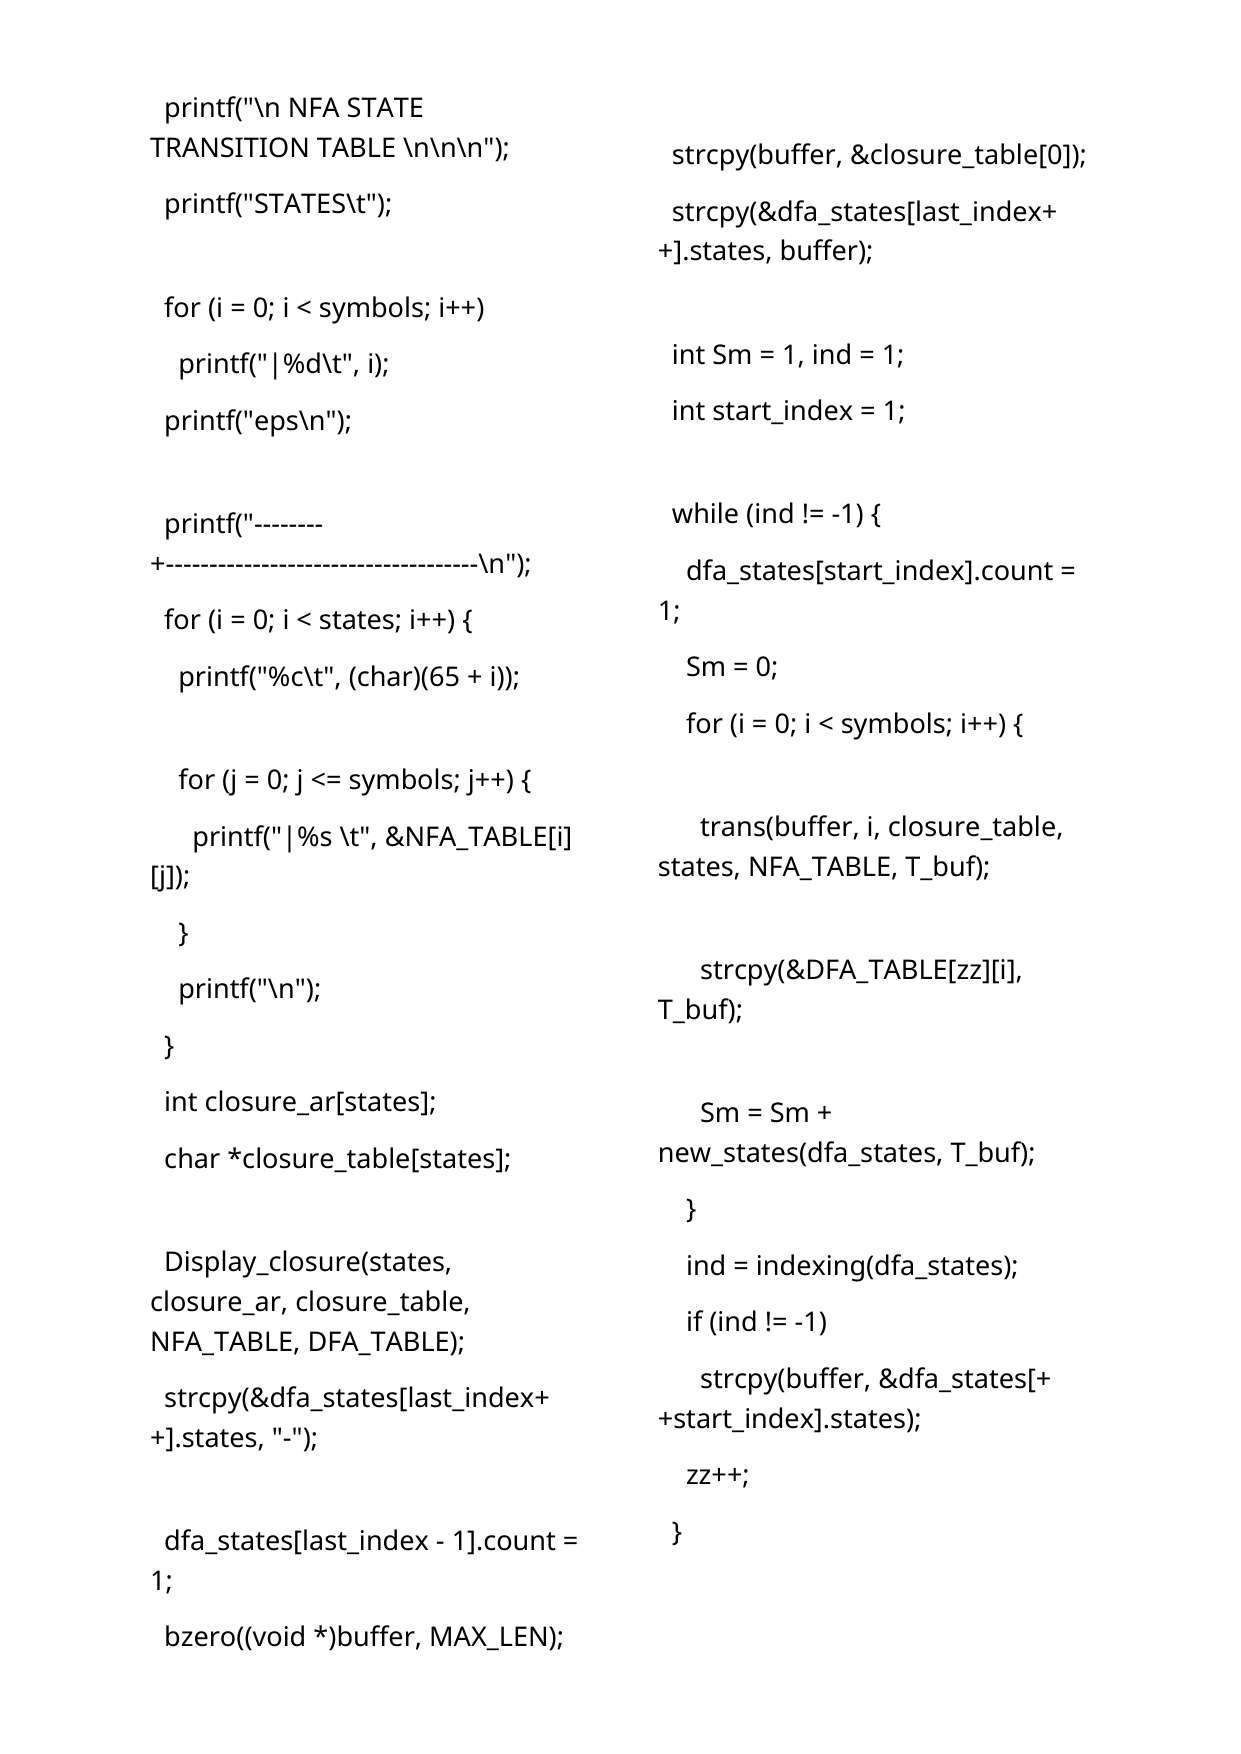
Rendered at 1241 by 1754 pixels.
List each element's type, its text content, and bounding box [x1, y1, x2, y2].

text printf("\n"); [150, 970, 583, 1007]
text if (ind != -1) [658, 1303, 1090, 1340]
text int closure_ar[states]; [150, 1083, 583, 1119]
text Sm = 0; [658, 648, 1090, 684]
text char *closure_table[states]; [150, 1139, 583, 1176]
text strcpy(buffer, &closure_table[0]); [658, 136, 1090, 172]
text zz++; [658, 1456, 1090, 1492]
text for (i = 0; i < states; i++) { [150, 601, 583, 638]
text strcpy(buffer, &dfa_states[++start_index].states); [658, 1359, 1090, 1436]
text printf("STATES\t"); [150, 185, 583, 222]
text printf("eps\n"); [150, 401, 583, 438]
text printf("\n NFA STATE TRANSITION TABLE \n\n\n"); [150, 89, 583, 165]
text while (ind != -1) { [658, 495, 1090, 532]
text } [150, 1026, 583, 1063]
text printf("--------+------------------------------------\n"); [150, 504, 583, 581]
text printf("%c\t", (char)(65 + i)); [150, 657, 583, 694]
text printf("|%d\t", i); [150, 345, 583, 382]
text printf("|%s \t", &NFA_TABLE[i][j]); [150, 817, 583, 894]
text } [150, 913, 583, 950]
text Sm = Sm + new_states(dfa_states, T_buf); [658, 1094, 1090, 1170]
text trans(buffer, i, closure_table, states, NFA_TABLE, T_buf); [658, 807, 1090, 884]
text } [658, 1512, 1090, 1549]
text for (i = 0; i < symbols; i++) [150, 288, 583, 325]
text dfa_states[start_index].count = 1; [658, 551, 1090, 628]
text int Sm = 1, ind = 1; [658, 335, 1090, 372]
text strcpy(&dfa_states[last_index++].states, "-"); [150, 1378, 583, 1455]
text ind = indexing(dfa_states); [658, 1246, 1090, 1283]
text } [658, 1190, 1090, 1227]
text dfa_states[last_index - 1].count = 1; [150, 1522, 583, 1598]
text bzero((void *)buffer, MAX_LEN); [150, 1618, 583, 1655]
text for (i = 0; i < symbols; i++) { [658, 704, 1090, 741]
text Display_closure(states, closure_ar, closure_table, NFA_TABLE, DFA_TABLE); [150, 1242, 583, 1359]
text strcpy(&dfa_states[last_index++].states, buffer); [658, 192, 1090, 269]
text int start_index = 1; [658, 392, 1090, 428]
text strcpy(&DFA_TABLE[zz][i], T_buf); [658, 951, 1090, 1027]
text for (j = 0; j <= symbols; j++) { [150, 761, 583, 797]
